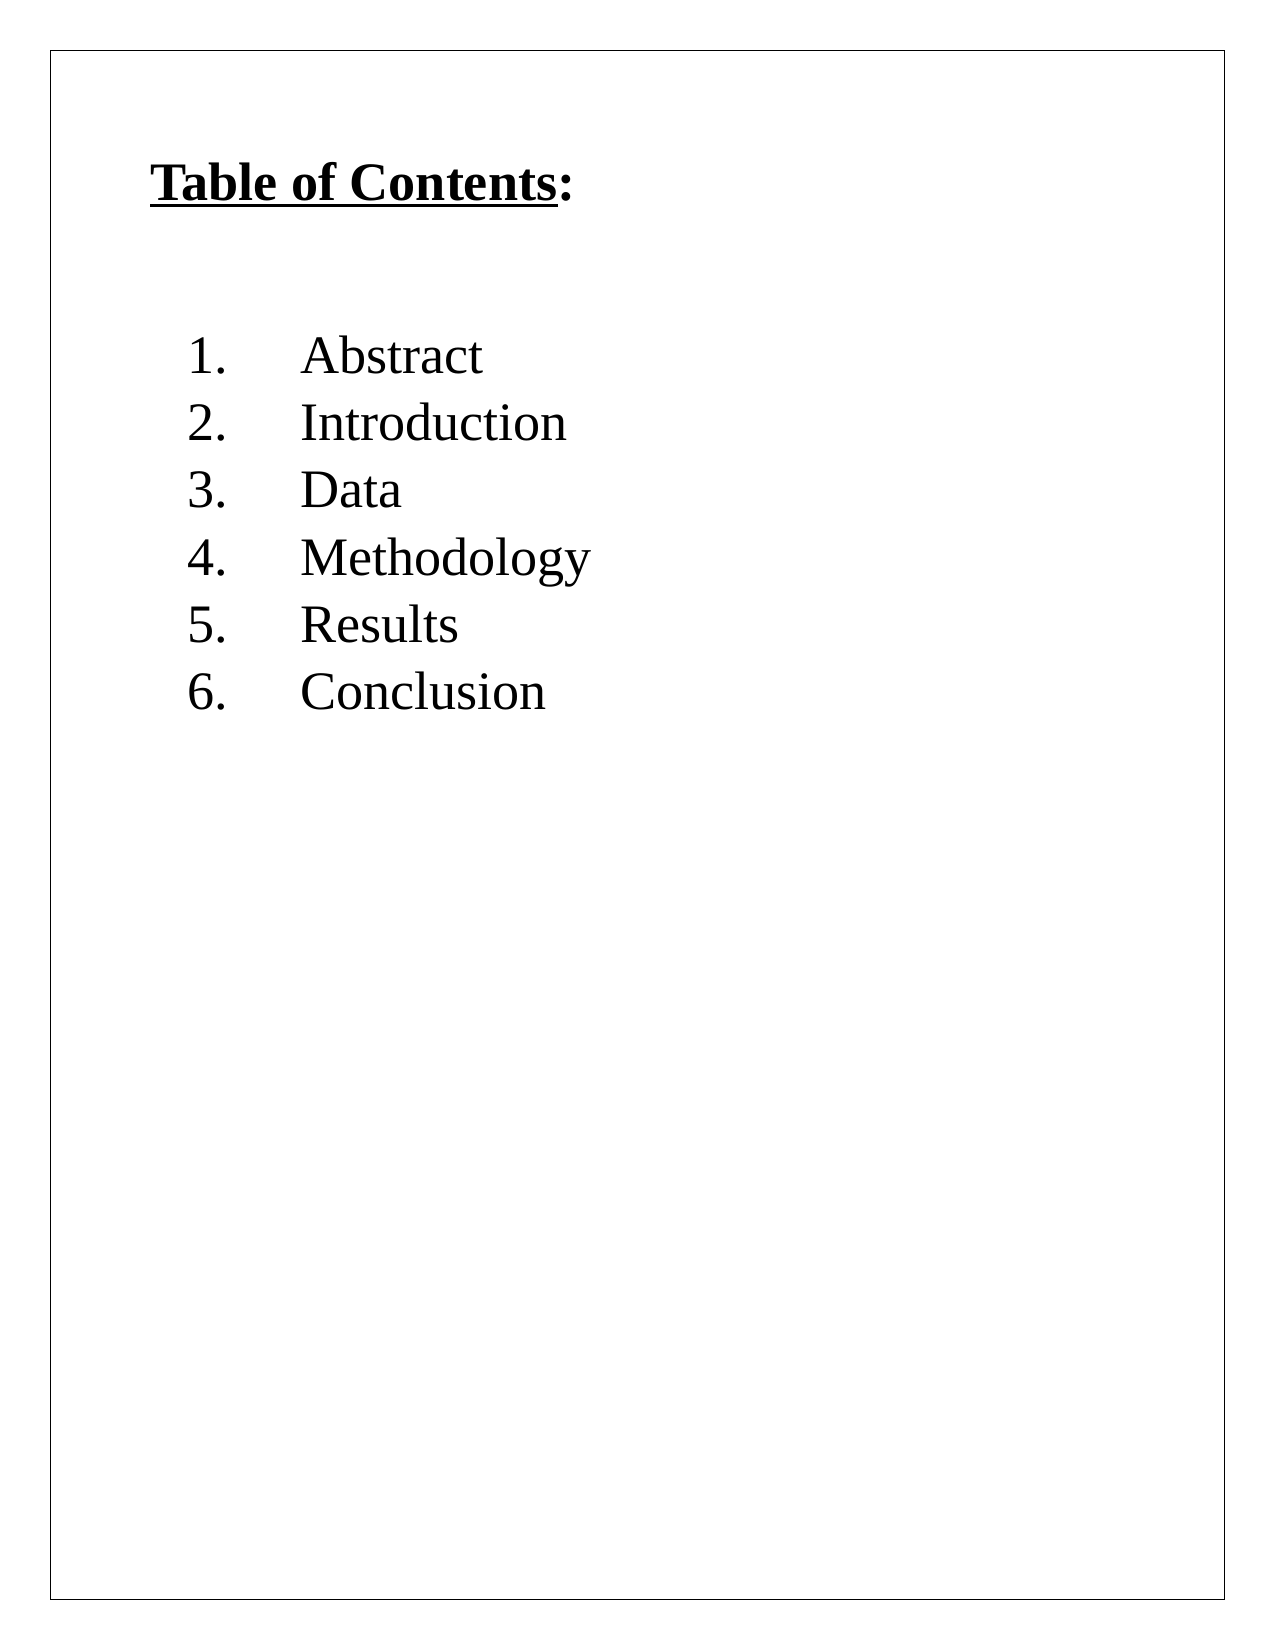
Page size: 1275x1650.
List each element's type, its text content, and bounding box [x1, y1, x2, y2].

list Abstract [187, 323, 1125, 385]
list Results [187, 592, 1125, 654]
list Introduction [187, 390, 1125, 452]
text Table of Contents: [150, 150, 1125, 212]
list Data [187, 457, 1125, 519]
list Methodology [187, 524, 1125, 587]
list Conclusion [187, 659, 1125, 721]
